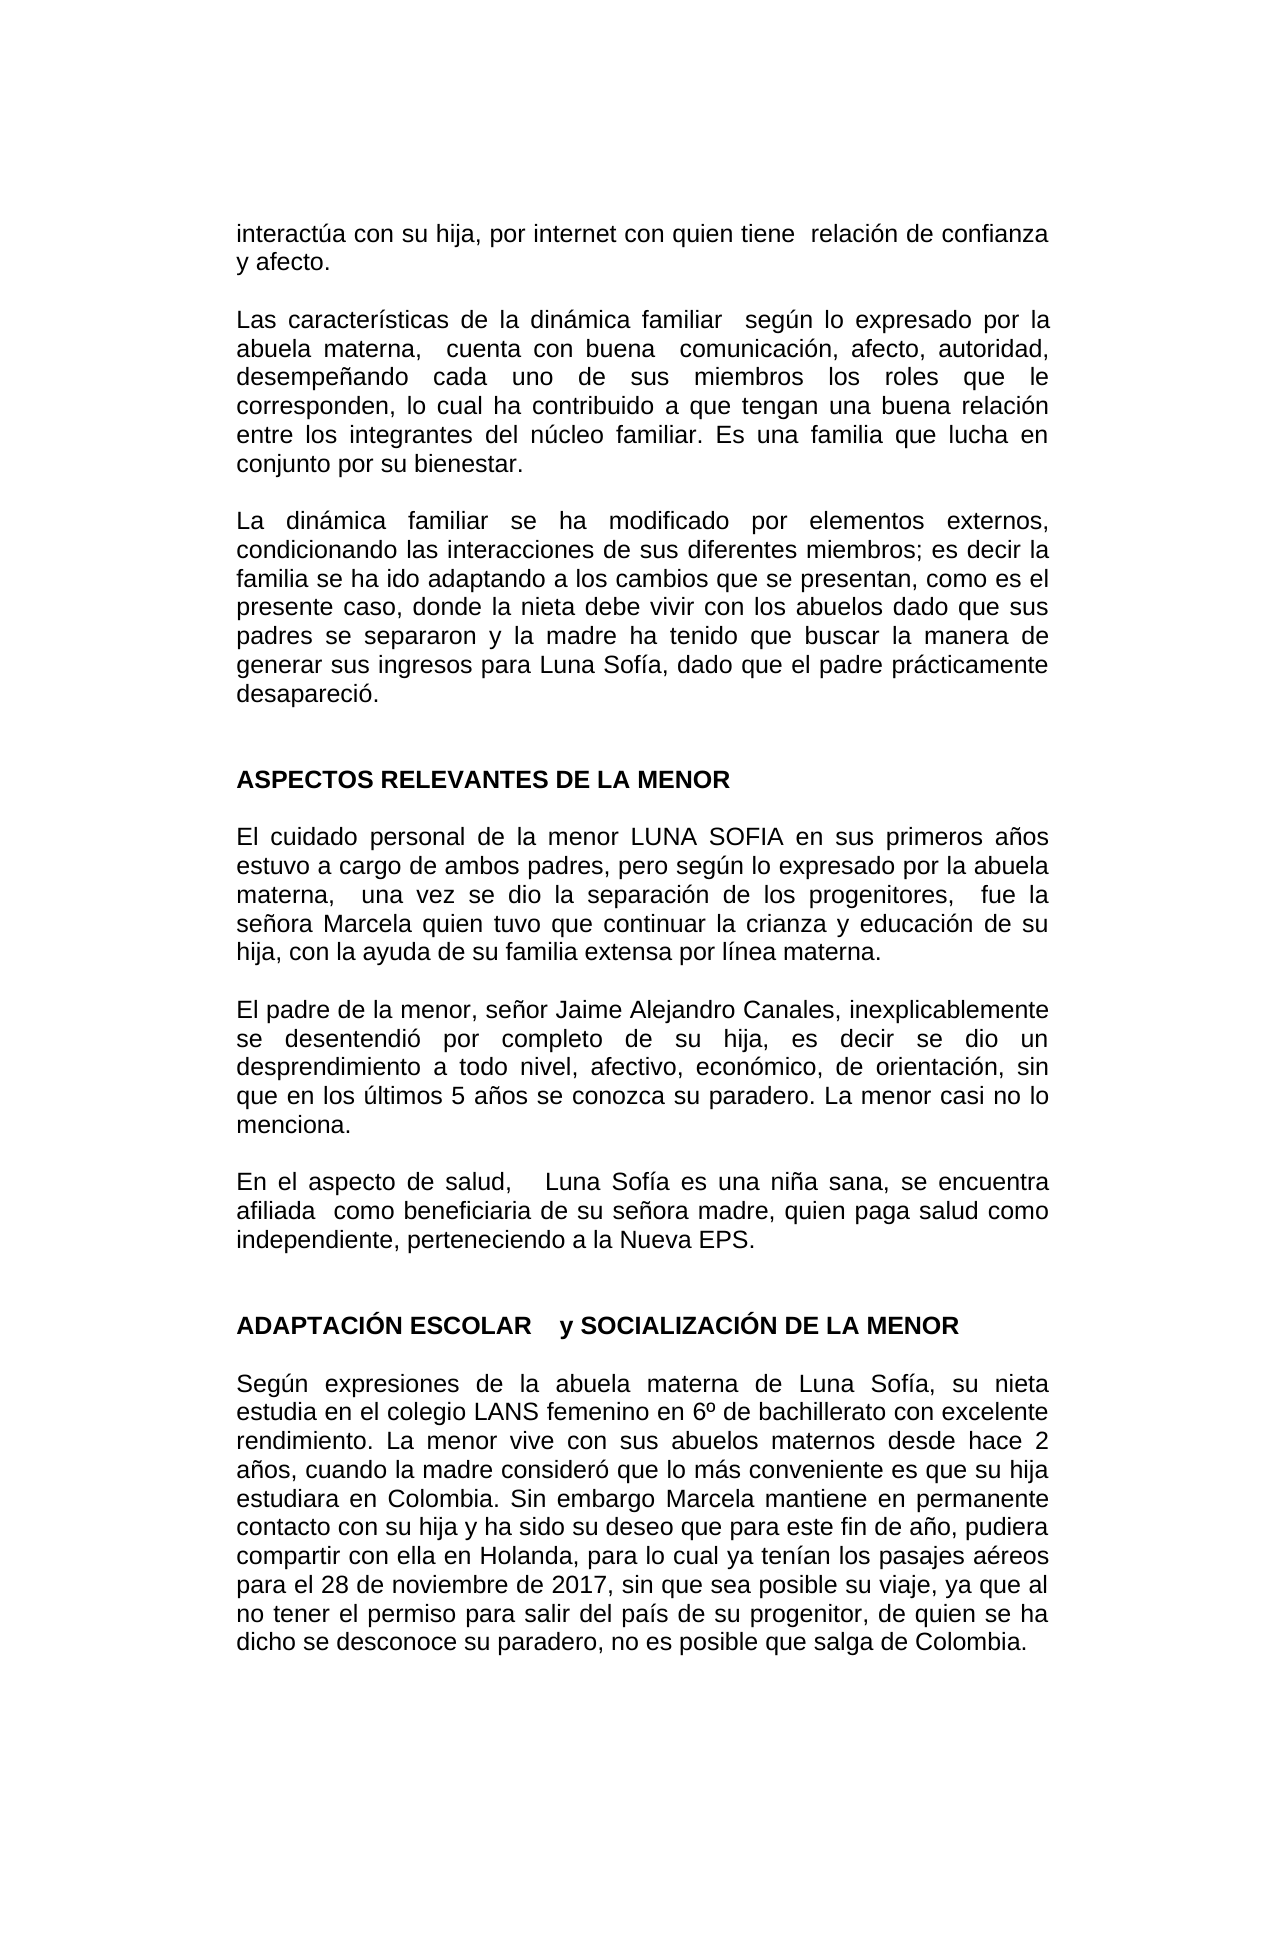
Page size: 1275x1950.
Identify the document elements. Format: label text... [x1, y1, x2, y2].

text ADAPTACIÓN ESCOLAR y SOCIALIZACIÓN DE LA MENOR [236, 1311, 1051, 1340]
text Según expresiones de la abuela materna de Luna Sofía, su nieta estudia en el colegio LANS femenino en 6º de bachillerato con excelente rendimiento. La menor vive con sus abuelos maternos desde hace 2 años, cuando la madre consideró que lo más conveniente es que su hija estudiara en Colombia. Sin embargo Marcela mantiene en permanente contacto con su hija y ha sido su deseo que para este fin de año, pudiera compartir con ella en Holanda, para lo cual ya tenían los pasajes aéreos para el 28 de noviembre de 2017, sin que sea posible su viaje, ya que al no tener el permiso para salir del país de su progenitor, de quien se ha dicho se desconoce su paradero, no es posible que salga de Colombia. [236, 1368, 1051, 1656]
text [236, 218, 1051, 276]
text El padre de la menor, señor Jaime Alejandro Canales, inexplicablemente se desentendió por completo de su hija, es decir se dio un desprendimiento a todo nivel, afectivo, económico, de orientación, sin que en los últimos 5 años se conozca su paradero. La menor casi no lo menciona. [236, 995, 1051, 1138]
text El cuidado personal de la menor LUNA SOFIA en sus primeros años estuvo a cargo de ambos padres, pero según lo expresado por la abuela materna, una vez se dio la separación de los progenitores, fue la señora Marcela quien tuvo que continuar la crianza y educación de su hija, con la ayuda de su familia extensa por línea materna. [236, 822, 1051, 966]
text La dinámica familiar se ha modificado por elementos externos, condicionando las interacciones de sus diferentes miembros; es decir la familia se ha ido adaptando a los cambios que se presentan, como es el presente caso, donde la nieta debe vivir con los abuelos dado que sus padres se separaron y la madre ha tenido que buscar la manera de generar sus ingresos para Luna Sofía, dado que el padre prácticamente desapareció. [236, 506, 1051, 707]
text En el aspecto de salud, Luna Sofía es una niña sana, se encuentra afiliada como beneficiaria de su señora madre, quien paga salud como independiente, perteneciendo a la Nueva EPS. [236, 1167, 1051, 1253]
text ASPECTOS RELEVANTES DE LA MENOR [236, 765, 1051, 793]
text Las características de la dinámica familiar según lo expresado por la abuela materna, cuenta con buena comunicación, afecto, autoridad, desempeñando cada uno de sus miembros los roles que le corresponden, lo cual ha contribuido a que tengan una buena relación entre los integrantes del núcleo familiar. Es una familia que lucha en conjunto por su bienestar. [236, 305, 1051, 477]
